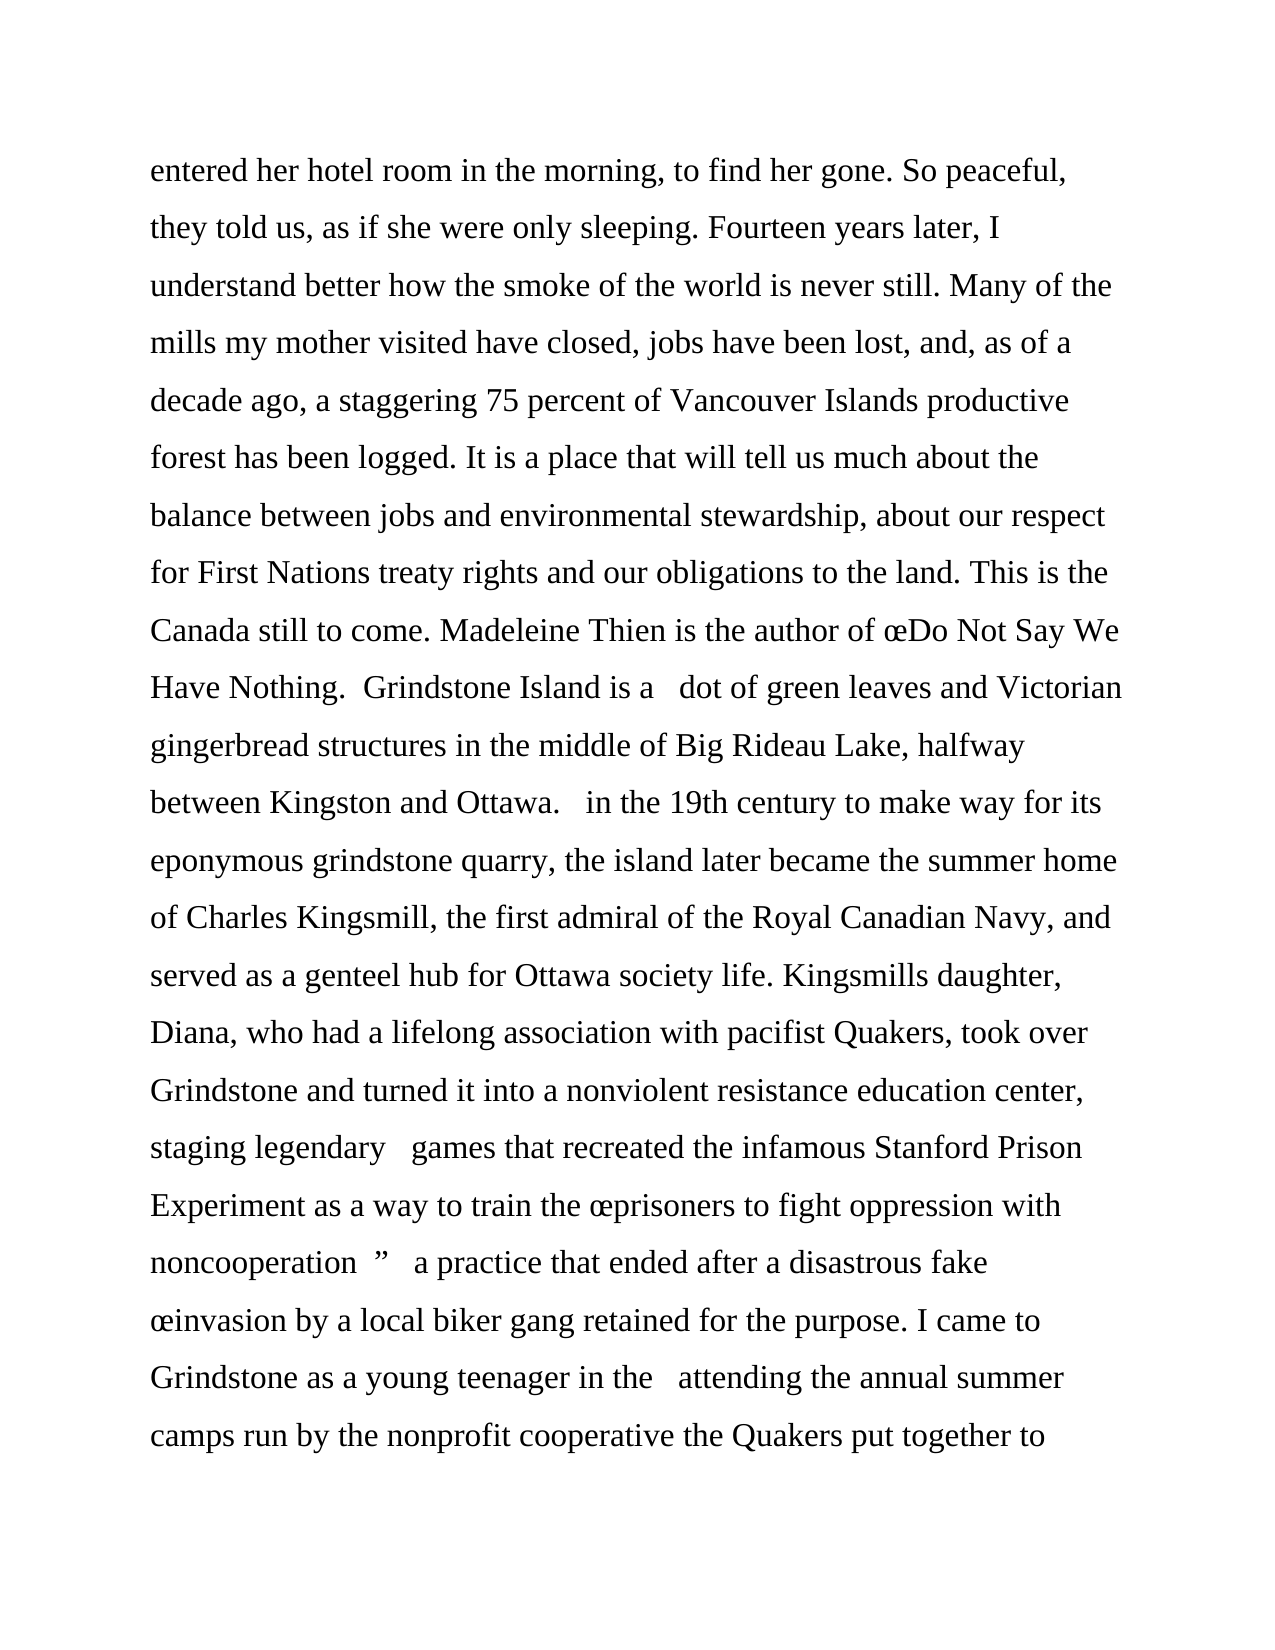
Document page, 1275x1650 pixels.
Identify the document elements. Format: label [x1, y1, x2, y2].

text [150, 150, 1125, 1453]
